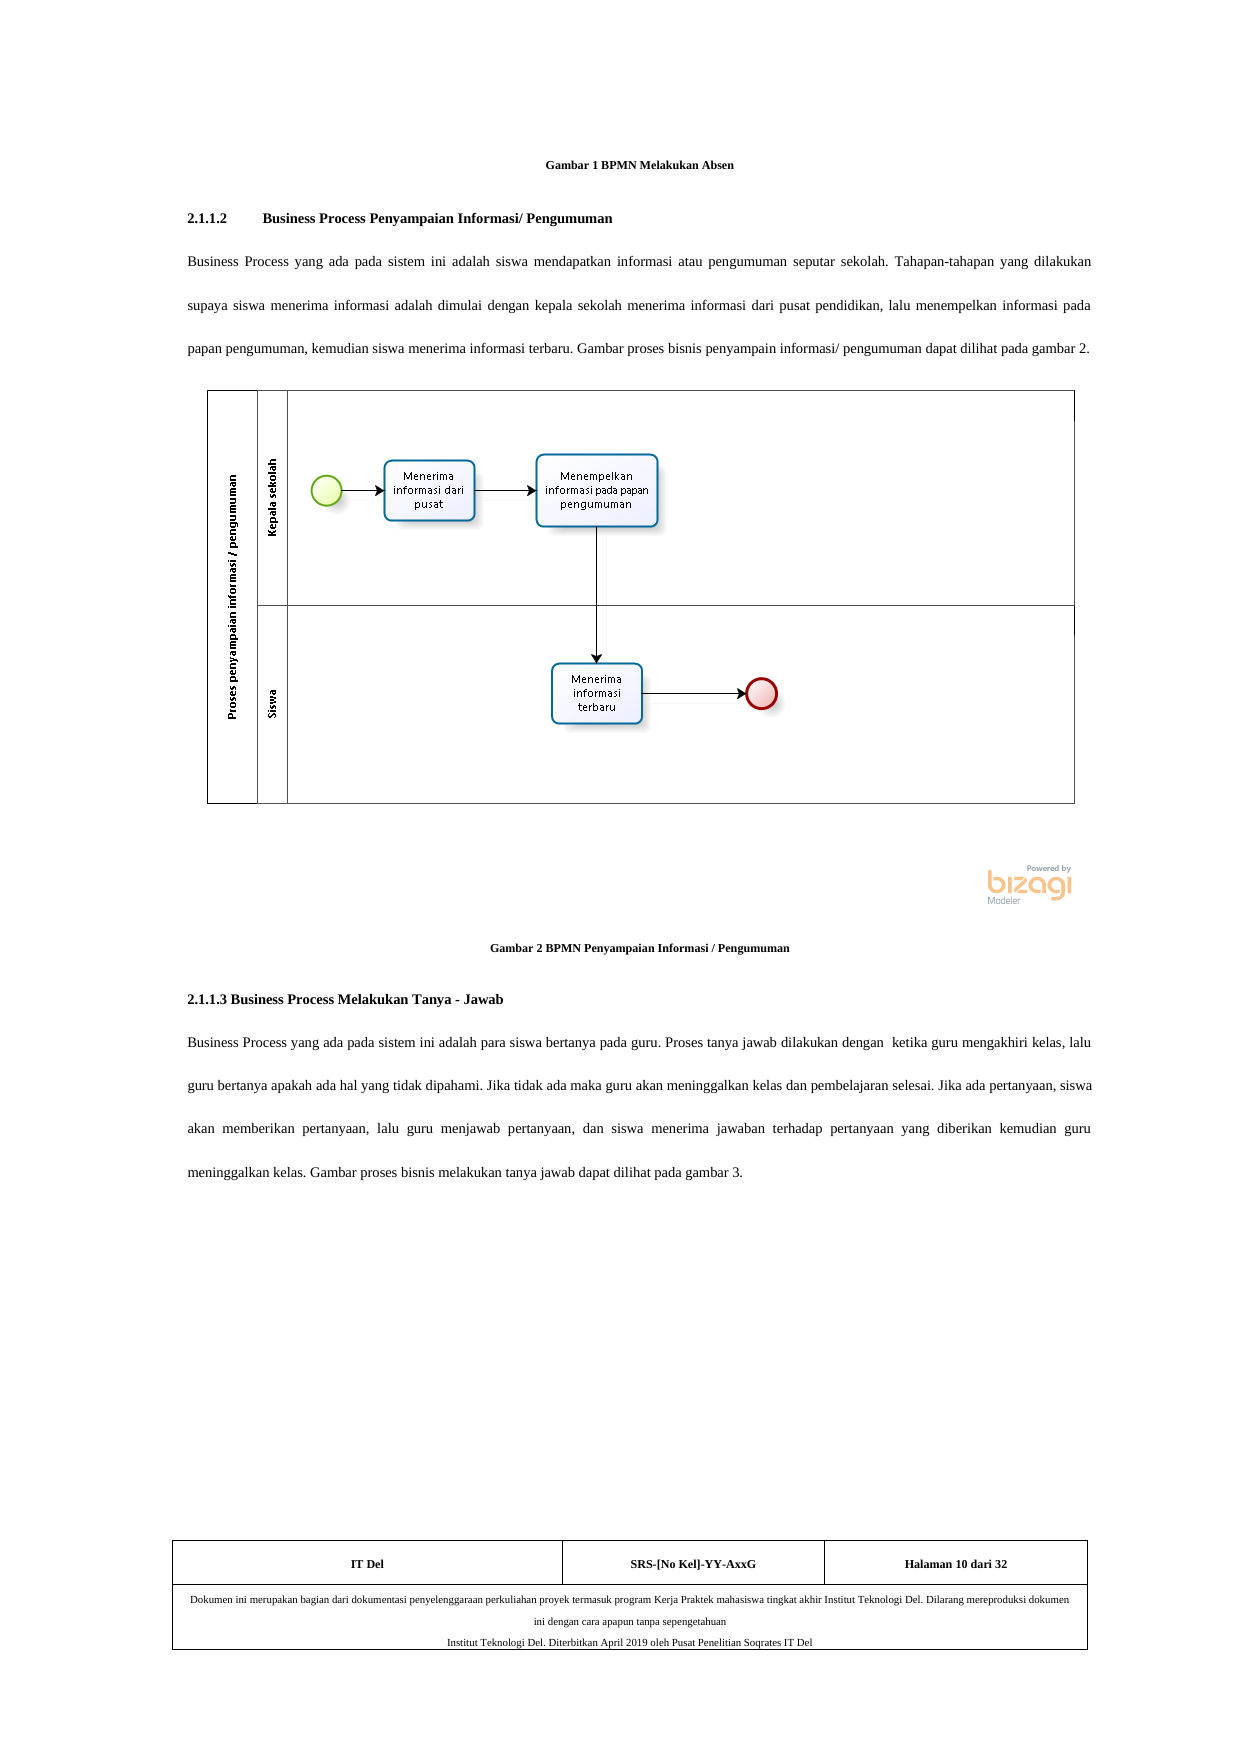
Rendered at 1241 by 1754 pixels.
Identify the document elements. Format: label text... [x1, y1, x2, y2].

text Business Process yang ada pada sistem ini adalah siswa mendapatkan informasi atau pengumuman seputar sekolah. Tahapan-tahapan yang dilakukan supaya siswa menerima informasi adalah dimulai dengan kepala sekolah menerima informasi dari pusat pendidikan, lalu menempelkan informasi pada papan pengumuman, kemudian siswa menerima informasi terbaru. Gambar proses bisnis penyampain informasi/ pengumuman dapat dilihat pada gambar 2. [187, 241, 1092, 356]
text Gambar 2 BPMN Penyampaian Informasi / Pengumuman [187, 931, 1092, 955]
picture [187, 370, 1093, 917]
text Gambar 1 BPMN Melakukan Absen [187, 148, 1092, 172]
text Business Process yang ada pada sistem ini adalah para siswa bertanya pada guru. Proses tanya jawab dilakukan dengan ketika guru mengakhiri kelas, lalu guru bertanya apakah ada hal yang tidak dipahami. Jika tidak ada maka guru akan meninggalkan kelas dan pembelajaran selesai. Jika ada pertanyaan, siswa akan memberikan pertanyaan, lalu guru menjawab pertanyaan, dan siswa menerima jawaban terhadap pertanyaan yang diberikan kemudian guru meninggalkan kelas. Gambar proses bisnis melakukan tanya jawab dapat dilihat pada gambar 3. [187, 1022, 1092, 1180]
list Business Process Penyampaian Informasi/ Pengumuman [187, 198, 1092, 227]
text 2.1.1.3 Business Process Melakukan Tanya - Jawab [187, 979, 1092, 1008]
